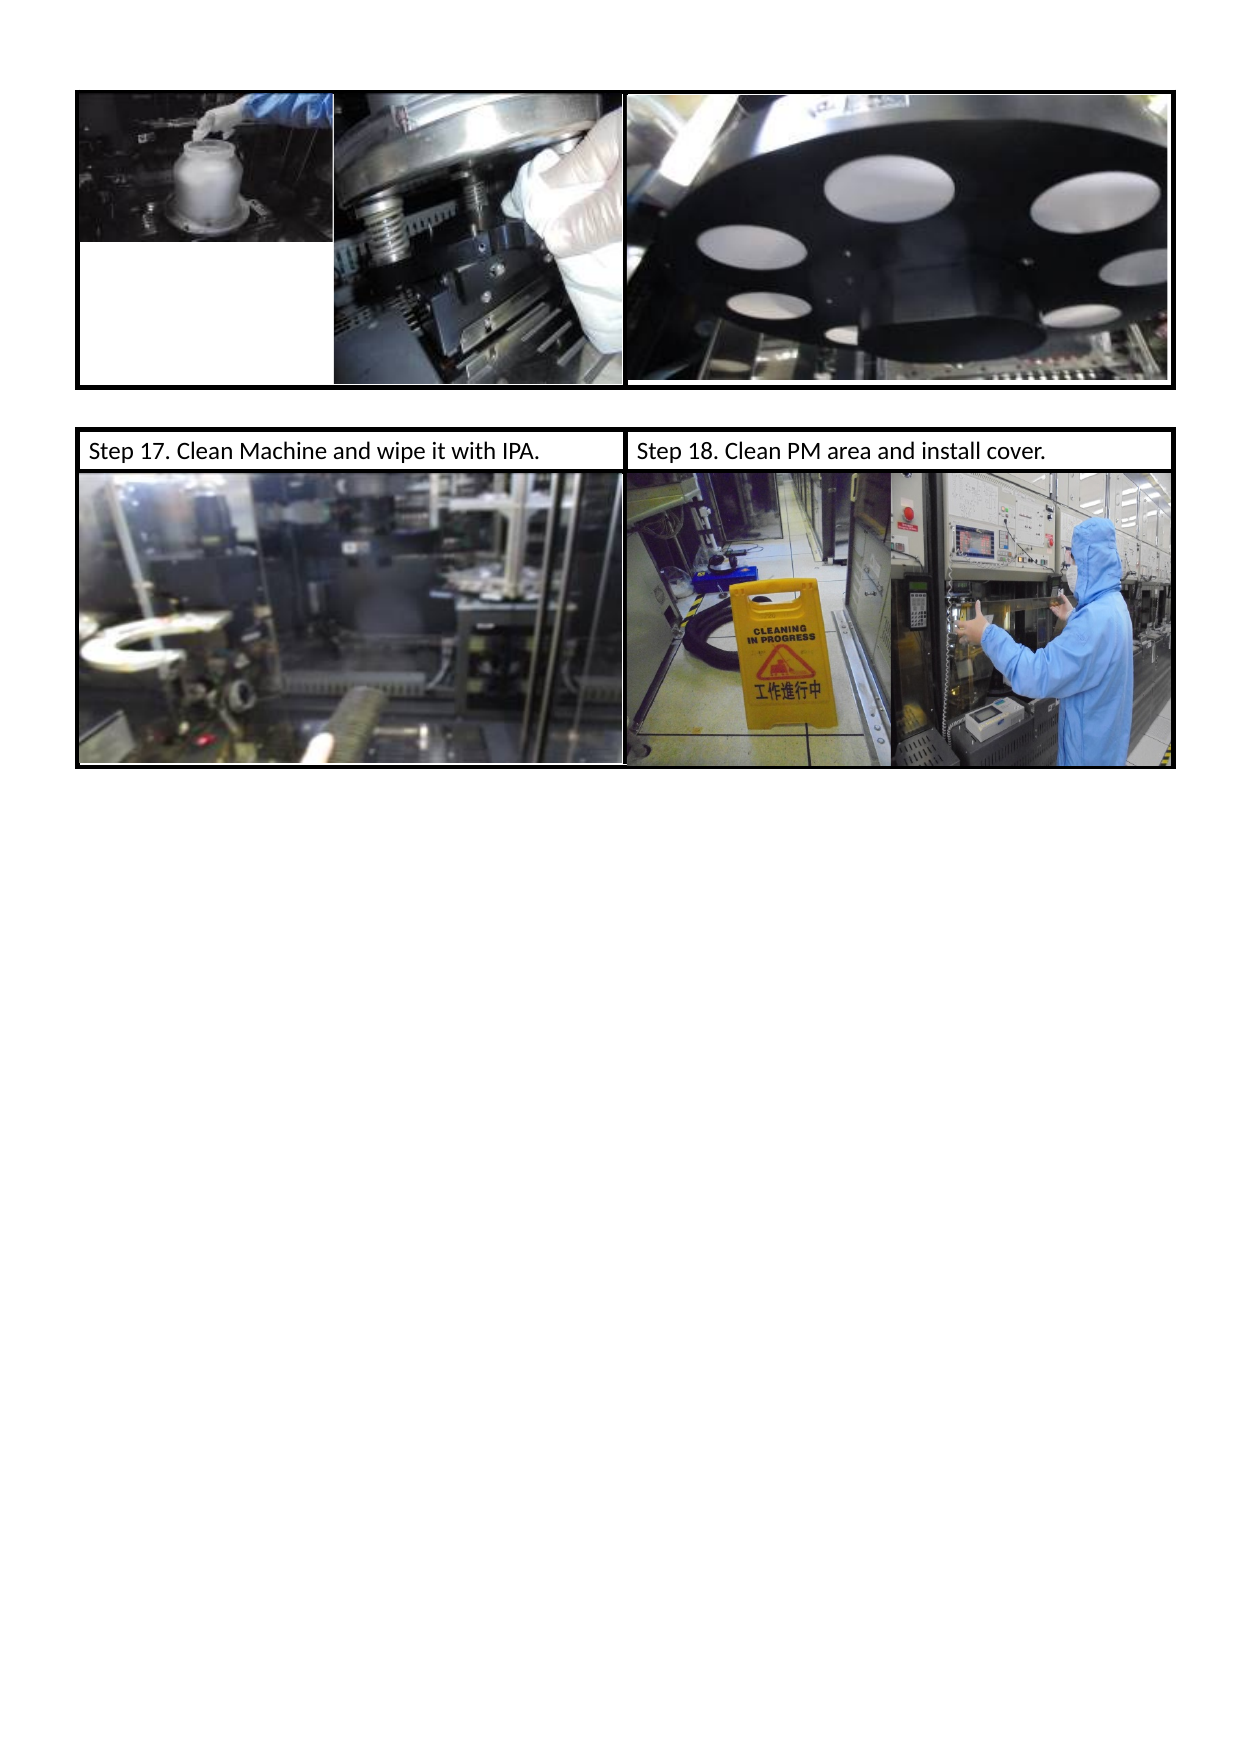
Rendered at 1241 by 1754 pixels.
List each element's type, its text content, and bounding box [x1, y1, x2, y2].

table_cell [628, 94, 1171, 385]
picture [79, 473, 622, 763]
picture [626, 473, 1171, 766]
picture [79, 93, 622, 384]
table_header Step 18. Clean PM area and install cover. [628, 432, 1171, 469]
table_header Step 17. Clean Machine and wipe it with IPA. [80, 432, 623, 469]
table_cell [80, 94, 623, 385]
picture [626, 95, 1168, 380]
